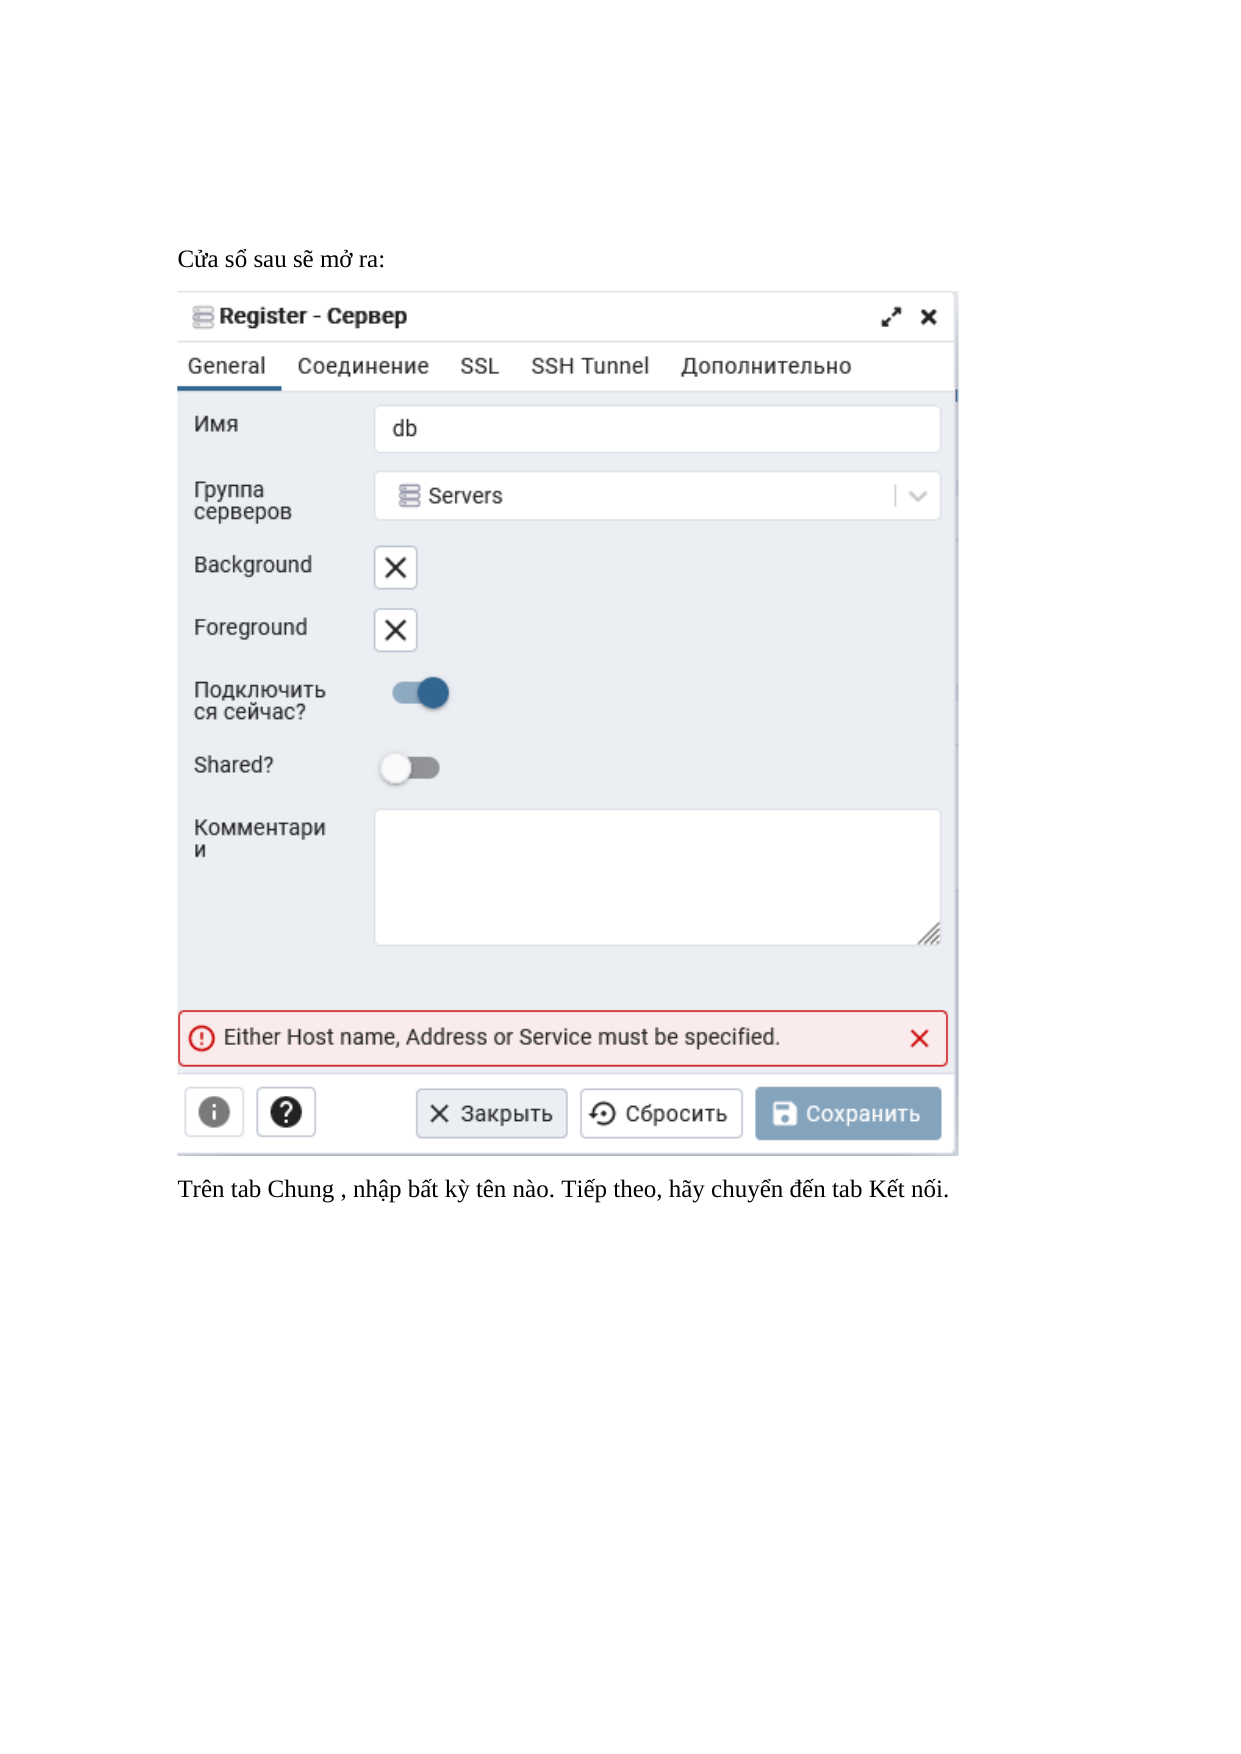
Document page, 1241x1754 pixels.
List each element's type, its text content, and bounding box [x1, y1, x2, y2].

picture [177, 291, 959, 1156]
text Trên tab Chung , nhập bất kỳ tên nào. Tiếp theo, hãy chuyển đến tab Kết nối. [177, 1174, 1152, 1203]
text Cửa sổ sau sẽ mở ra: [177, 244, 1152, 272]
